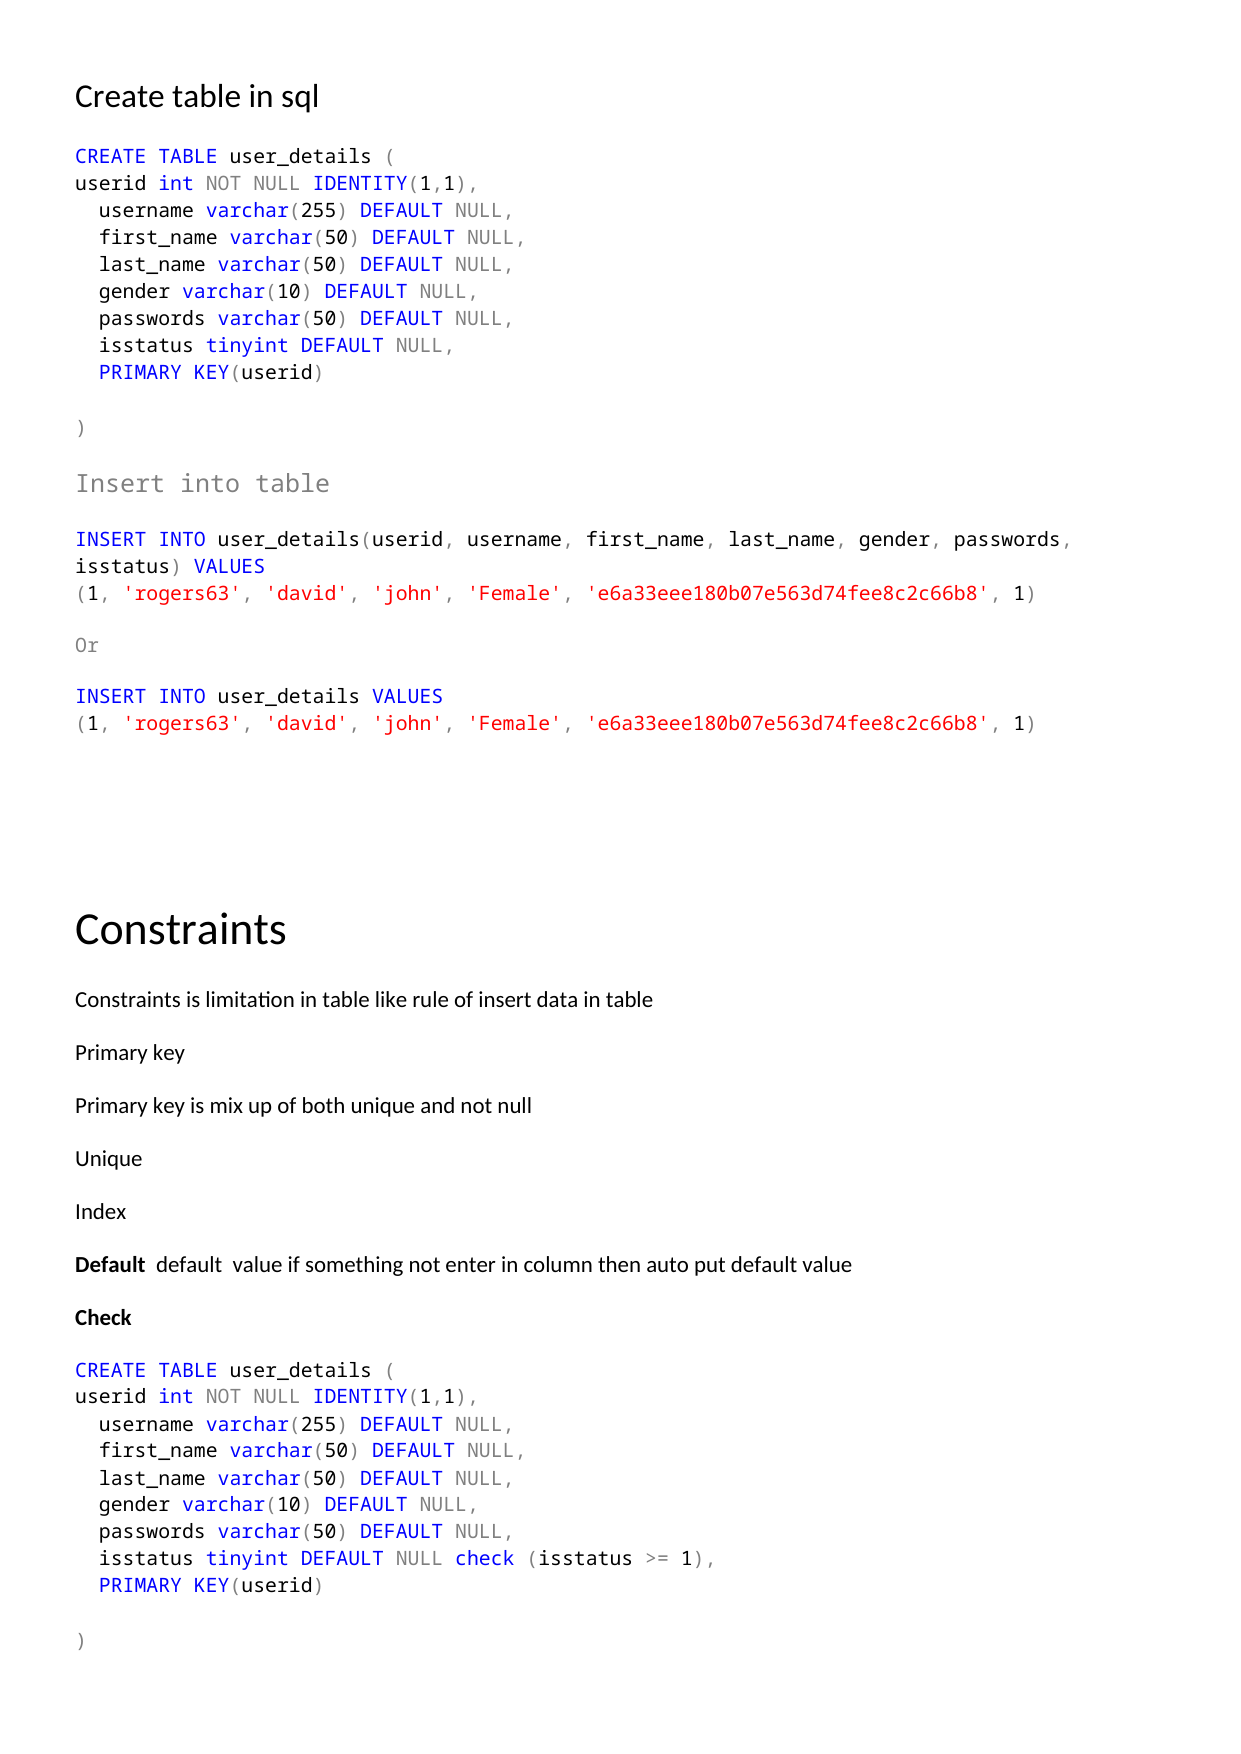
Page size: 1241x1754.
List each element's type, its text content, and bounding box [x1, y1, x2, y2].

text userid int NOT NULL IDENTITY(1,1), [75, 1383, 1165, 1410]
text Primary key is mix up of both unique and not null [75, 1091, 1165, 1119]
text Or [75, 631, 1165, 658]
text Primary key [75, 1038, 1165, 1066]
text Constraints [75, 899, 1165, 956]
text last_name varchar(50) DEFAULT NULL, [75, 1464, 1165, 1491]
text username varchar(255) DEFAULT NULL, [75, 1410, 1165, 1437]
text isstatus tinyint DEFAULT NULL, [75, 331, 1165, 358]
text Check [75, 1303, 1165, 1331]
text INSERT INTO user_details VALUES [75, 683, 1165, 710]
text ) [75, 413, 1165, 440]
text userid int NOT NULL IDENTITY(1,1), [75, 169, 1165, 197]
text Default default value if something not enter in column then auto put default value [75, 1250, 1165, 1278]
text Index [75, 1197, 1165, 1225]
text Unique [75, 1144, 1165, 1172]
text Create table in sql [75, 75, 1165, 116]
text first_name varchar(50) DEFAULT NULL, [75, 1437, 1165, 1464]
text gender varchar(10) DEFAULT NULL, [75, 1491, 1165, 1518]
text PRIMARY KEY(userid) [75, 1572, 1165, 1599]
text CREATE TABLE user_details ( [75, 143, 1165, 169]
text Insert into table [75, 465, 1165, 499]
text gender varchar(10) DEFAULT NULL, [75, 277, 1165, 304]
text PRIMARY KEY(userid) [75, 358, 1165, 385]
text INSERT INTO user_details(userid, username, first_name, last_name, gender, passwords, isstatus) VALUES [75, 525, 1165, 579]
text first_name varchar(50) DEFAULT NULL, [75, 223, 1165, 251]
text passwords varchar(50) DEFAULT NULL, [75, 1518, 1165, 1545]
text (1, 'rogers63', 'david', 'john', 'Female', 'e6a33eee180b07e563d74fee8c2c66b8', 1) [75, 710, 1165, 737]
text Constraints is limitation in table like rule of insert data in table [75, 985, 1165, 1013]
text (1, 'rogers63', 'david', 'john', 'Female', 'e6a33eee180b07e563d74fee8c2c66b8', 1) [75, 579, 1165, 606]
text last_name varchar(50) DEFAULT NULL, [75, 251, 1165, 277]
text CREATE TABLE user_details ( [75, 1356, 1165, 1383]
text username varchar(255) DEFAULT NULL, [75, 197, 1165, 223]
text isstatus tinyint DEFAULT NULL check (isstatus >= 1), [75, 1545, 1165, 1572]
text passwords varchar(50) DEFAULT NULL, [75, 304, 1165, 331]
text ) [75, 1627, 1165, 1654]
